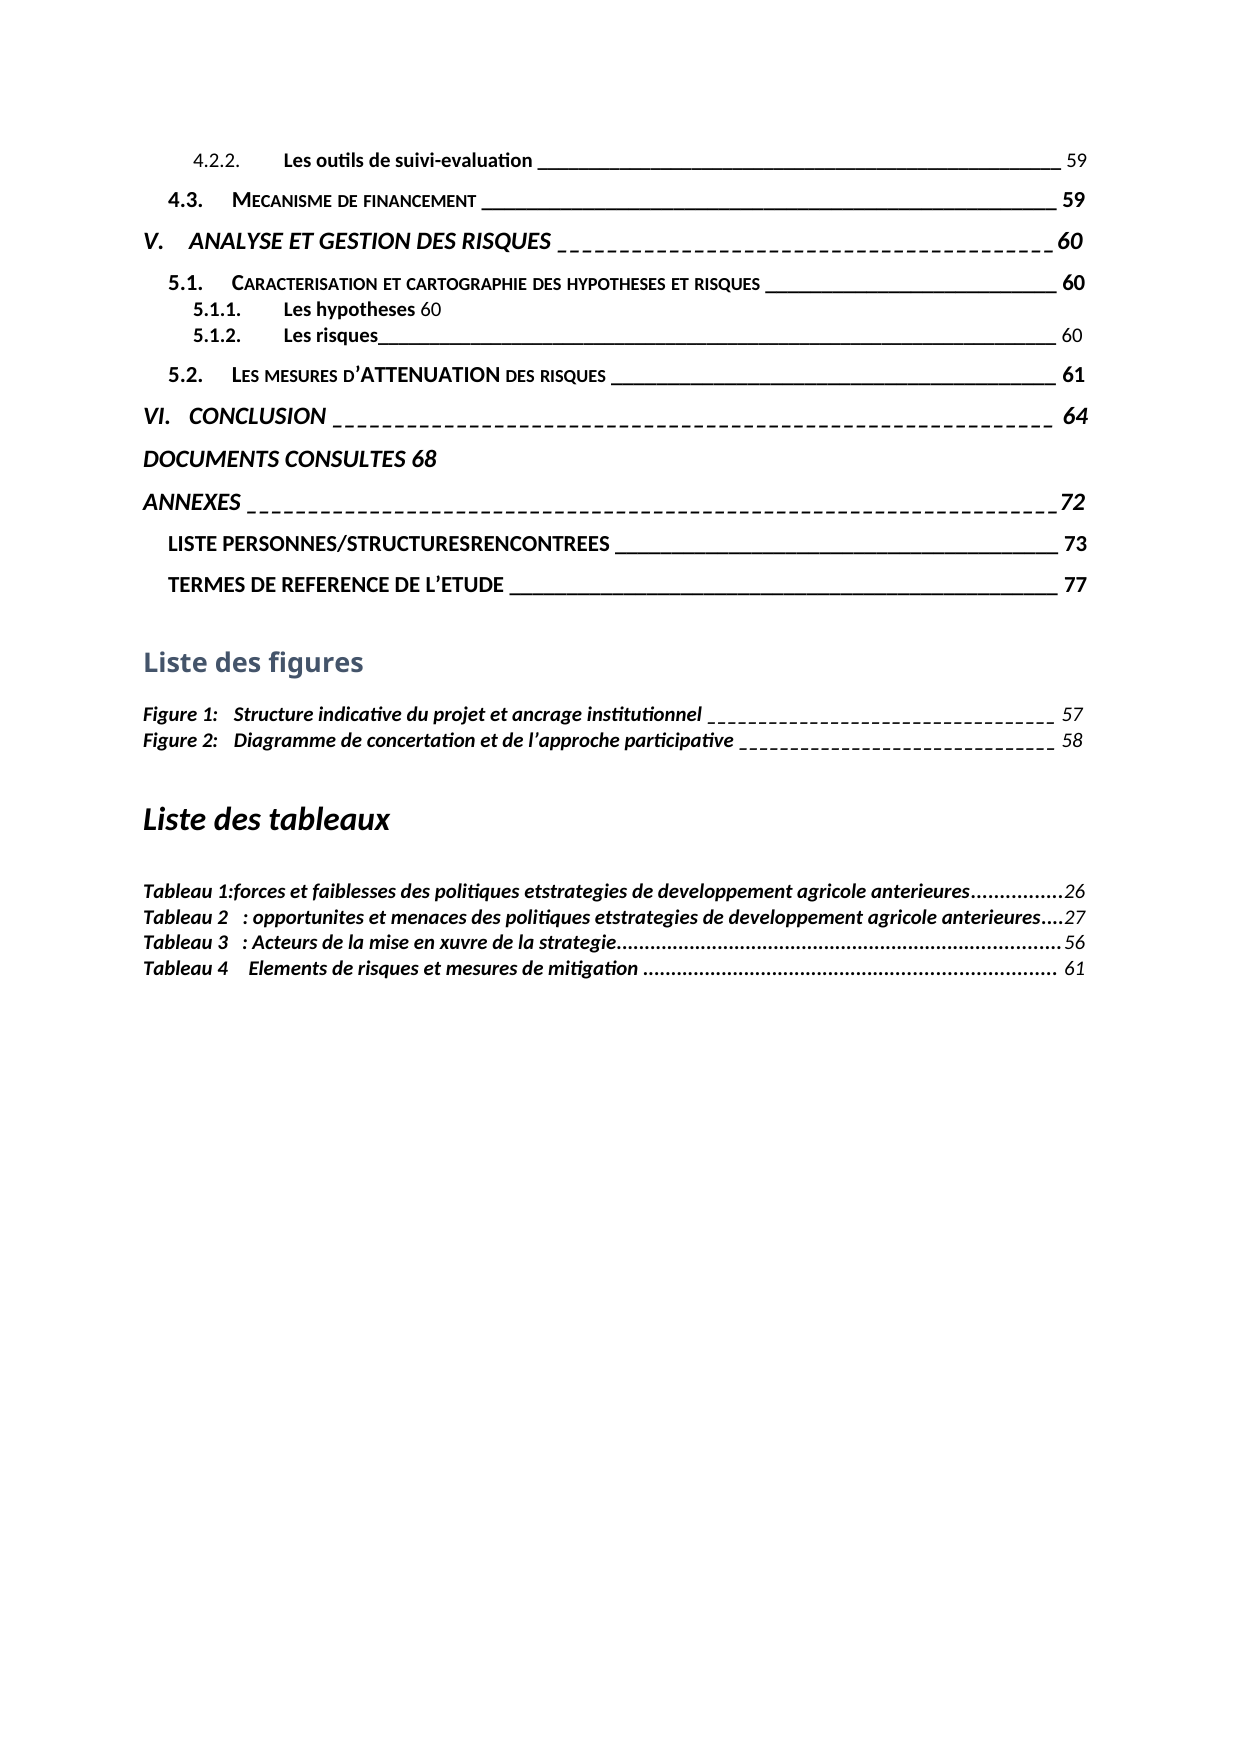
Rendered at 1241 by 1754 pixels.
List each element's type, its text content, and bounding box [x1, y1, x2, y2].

list Les hypotheses 60 [143, 297, 1154, 322]
text DOCUMENTS CONSULTES 68 [143, 443, 1154, 474]
text Tableau 1:forces et faiblesses des politiques etstrategies de developpement agricole anterieures 26 [143, 878, 1154, 904]
text LISTE PERSONNES/STRUCTURES RENCONTREES 73 [143, 529, 1154, 557]
list Mecanisme de financement 59 [143, 185, 1154, 213]
list Les outils de suivi-evaluation 59 [143, 147, 1154, 172]
list Elements de risques et mesures de mitigation 61 [143, 955, 1154, 980]
text Liste des figures [143, 644, 1154, 681]
list Diagramme de concertation et de l’approche participative 58 [143, 727, 1154, 752]
list : opportunites et menaces des politiques etstrategies de developpement agricole anterieures 27 [143, 904, 1154, 929]
text Liste des tableaux [143, 798, 1154, 839]
list Les risques 60 [143, 322, 1154, 347]
list Les mesures d’ATTENUATION des risques 61 [143, 360, 1154, 388]
list Caracterisation et cartographie des hypotheses et risques 60 [143, 268, 1154, 297]
list Structure indicative du projet et ancrage institutionnel 57 [143, 702, 1154, 727]
text ANNEXES 72 [143, 486, 1154, 517]
list ANALYSE ET GESTION DES RISQUES 60 [143, 226, 1154, 256]
text TERMES DE REFERENCE DE L’ETUDE 77 [143, 570, 1154, 598]
list CONCLUSION 64 [143, 400, 1154, 431]
list : Acteurs de la mise en xuvre de la strategie 56 [143, 929, 1154, 955]
